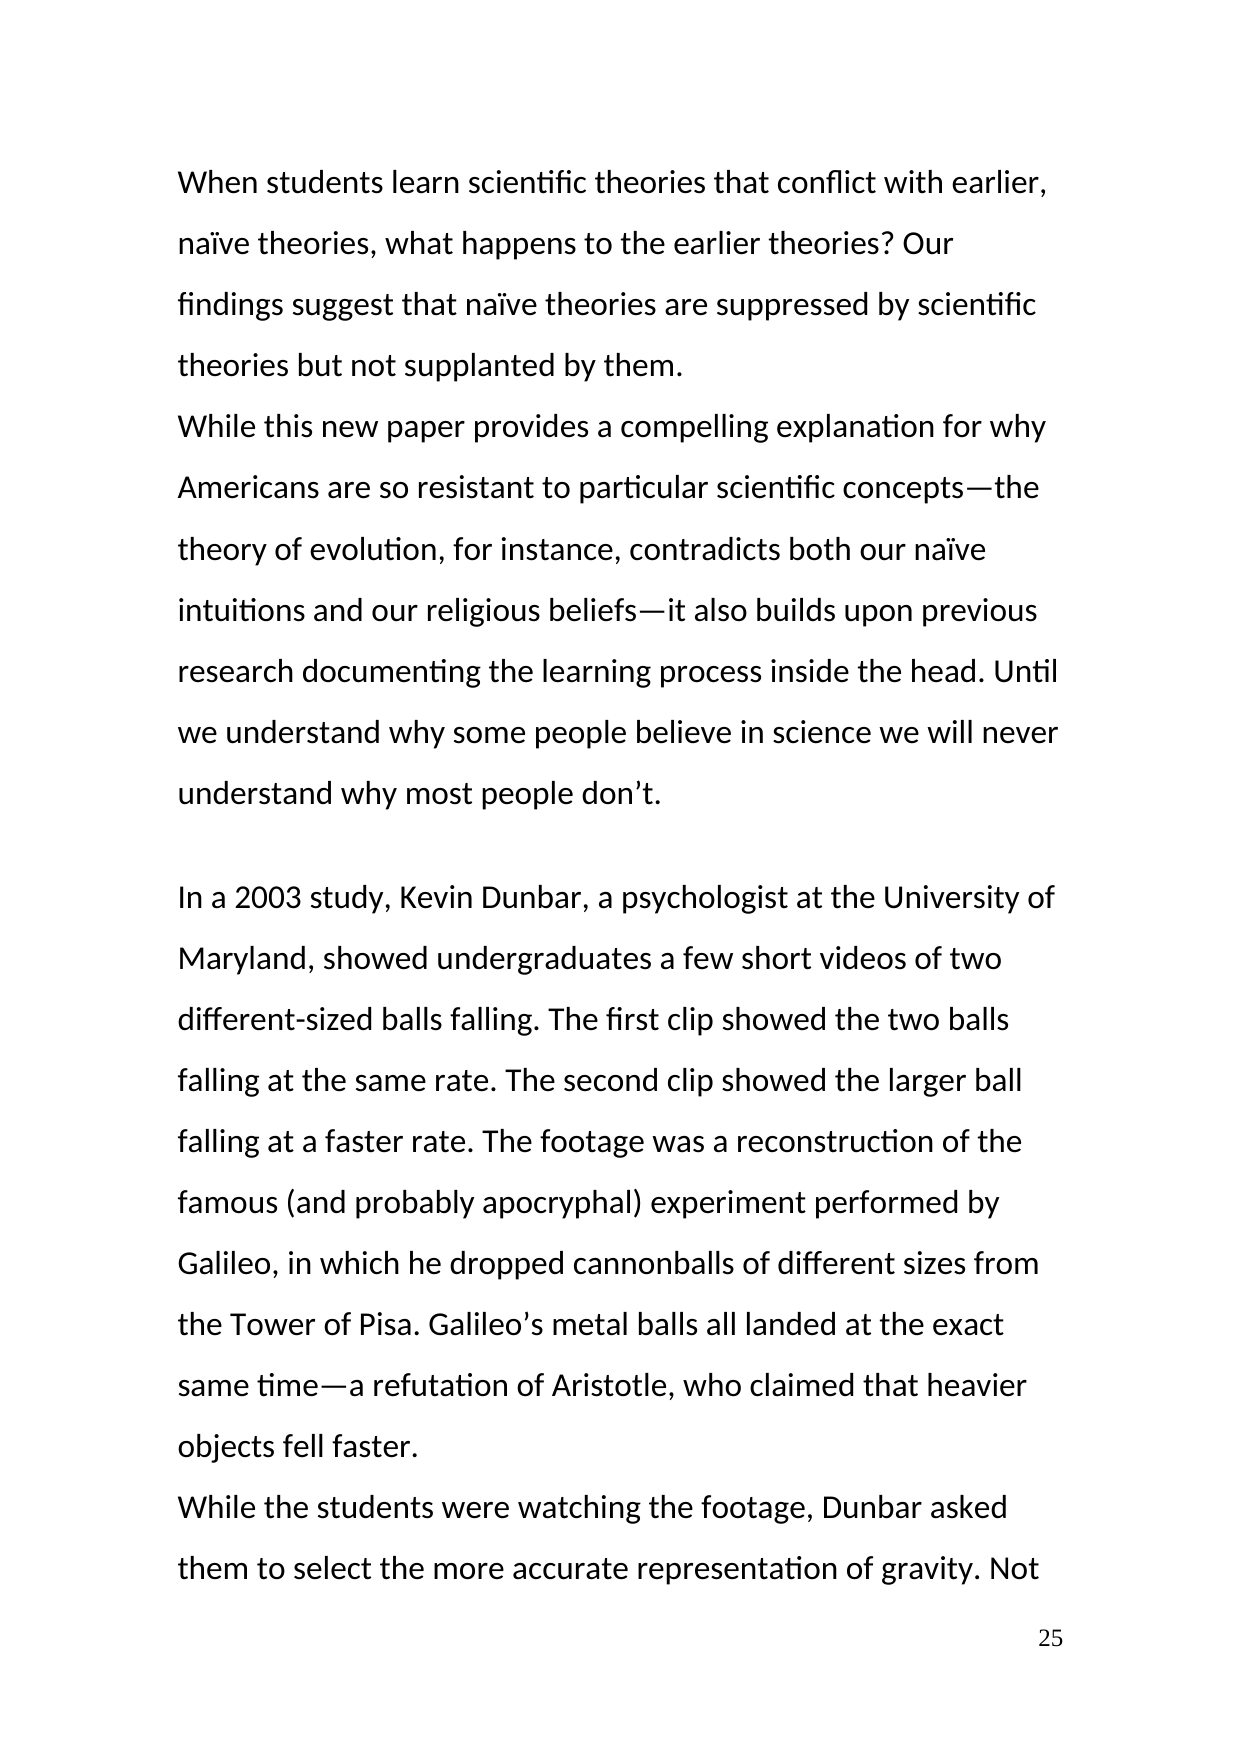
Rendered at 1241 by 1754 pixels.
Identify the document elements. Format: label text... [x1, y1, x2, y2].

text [177, 1486, 1063, 1588]
text While this new paper provides a compelling explanation for why Americans are so resistant to particular scientific concepts—the theory of evolution, for instance, contradicts both our naïve intuitions and our religious beliefs—it also builds upon previous research documenting the learning process inside the head. Until we understand why some people believe in science we will never understand why most people don’t. [177, 405, 1063, 812]
text When students learn scientific theories that conflict with earlier, naïve theories, what happens to the earlier theories? Our findings suggest that naïve theories are suppressed by scientific theories but not supplanted by them. [177, 161, 1063, 385]
text In a 2003 study, Kevin Dunbar, a psychologist at the University of Maryland, showed undergraduates a few short videos of two different-sized balls falling. The first clip showed the two balls falling at the same rate. The second clip showed the larger ball falling at a faster rate. The footage was a reconstruction of the famous (and probably apocryphal) experiment performed by Galileo, in which he dropped cannonballs of different sizes from the Tower of Pisa. Galileo’s metal balls all landed at the exact same time—a refutation of Aristotle, who claimed that heavier objects fell faster. [177, 876, 1063, 1466]
